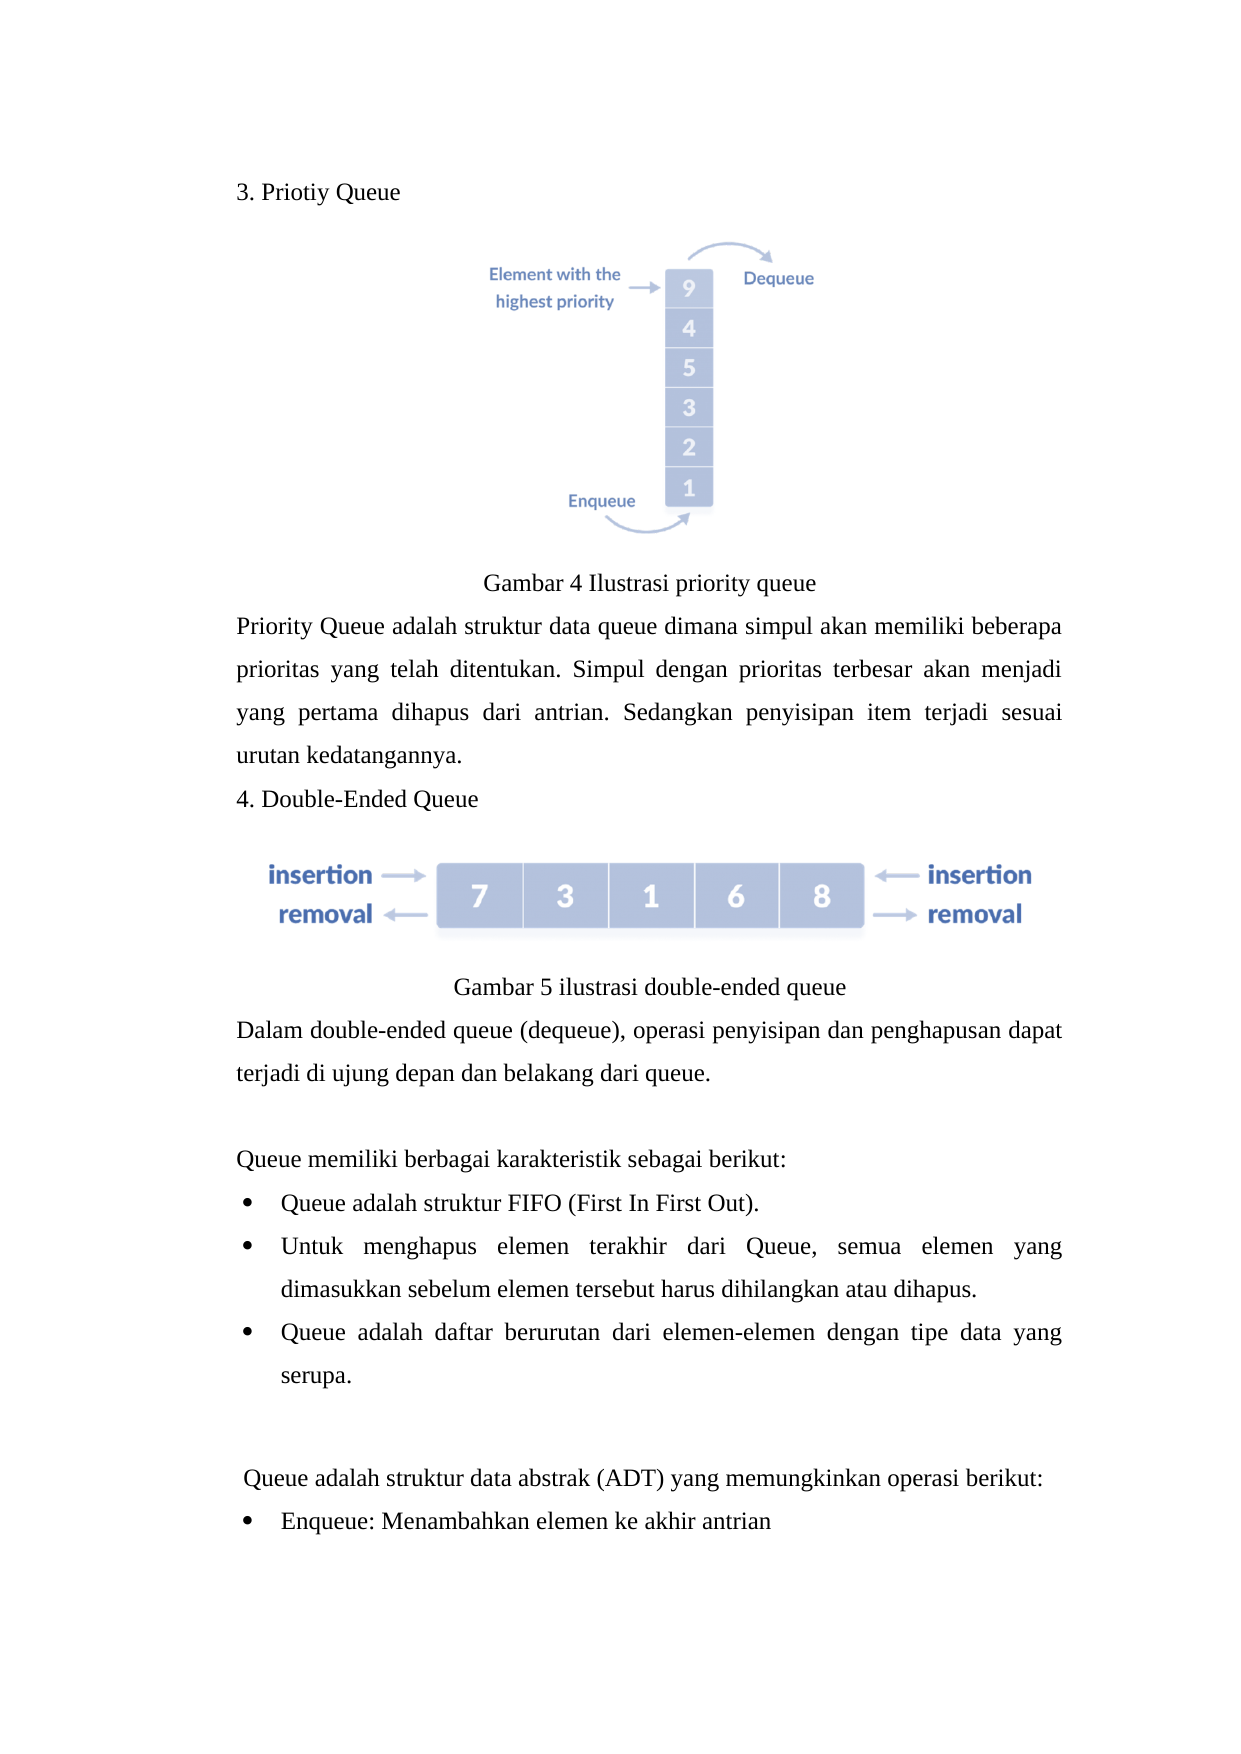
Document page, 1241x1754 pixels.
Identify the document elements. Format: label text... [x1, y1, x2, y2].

text Gambar 4 Ilustrasi priority queue [236, 568, 1063, 597]
list Queue adalah struktur FIFO (First In First Out). [243, 1188, 1063, 1216]
list Queue adalah daftar berurutan dari elemen-elemen dengan tipe data yang serupa. [243, 1317, 1063, 1389]
text 3. Priotiy Queue [236, 177, 1063, 206]
text Dalam double-ended queue (dequeue), operasi penyisipan dan penghapusan dapat terjadi di ujung depan dan belakang dari queue. [236, 1015, 1063, 1087]
text Gambar 5 ilustrasi double-ended queue [236, 972, 1063, 1001]
text 4. Double-Ended Queue [236, 784, 1063, 812]
picture [461, 220, 839, 555]
picture [236, 826, 1063, 959]
text Queue adalah struktur data abstrak (ADT) yang memungkinkan operasi berikut: [243, 1463, 1063, 1492]
list Enqueue: Menambahkan elemen ke akhir antrian [243, 1506, 1063, 1535]
text Queue memiliki berbagai karakteristik sebagai berikut: [236, 1144, 1063, 1173]
text Priority Queue adalah struktur data queue dimana simpul akan memiliki beberapa prioritas yang telah ditentukan. Simpul dengan prioritas terbesar akan menjadi yang pertama dihapus dari antrian. Sedangkan penyisipan item terjadi sesuai urutan kedatangannya. [236, 611, 1063, 769]
list Untuk menghapus elemen terakhir dari Queue, semua elemen yang dimasukkan sebelum elemen tersebut harus dihilangkan atau dihapus. [243, 1231, 1063, 1303]
